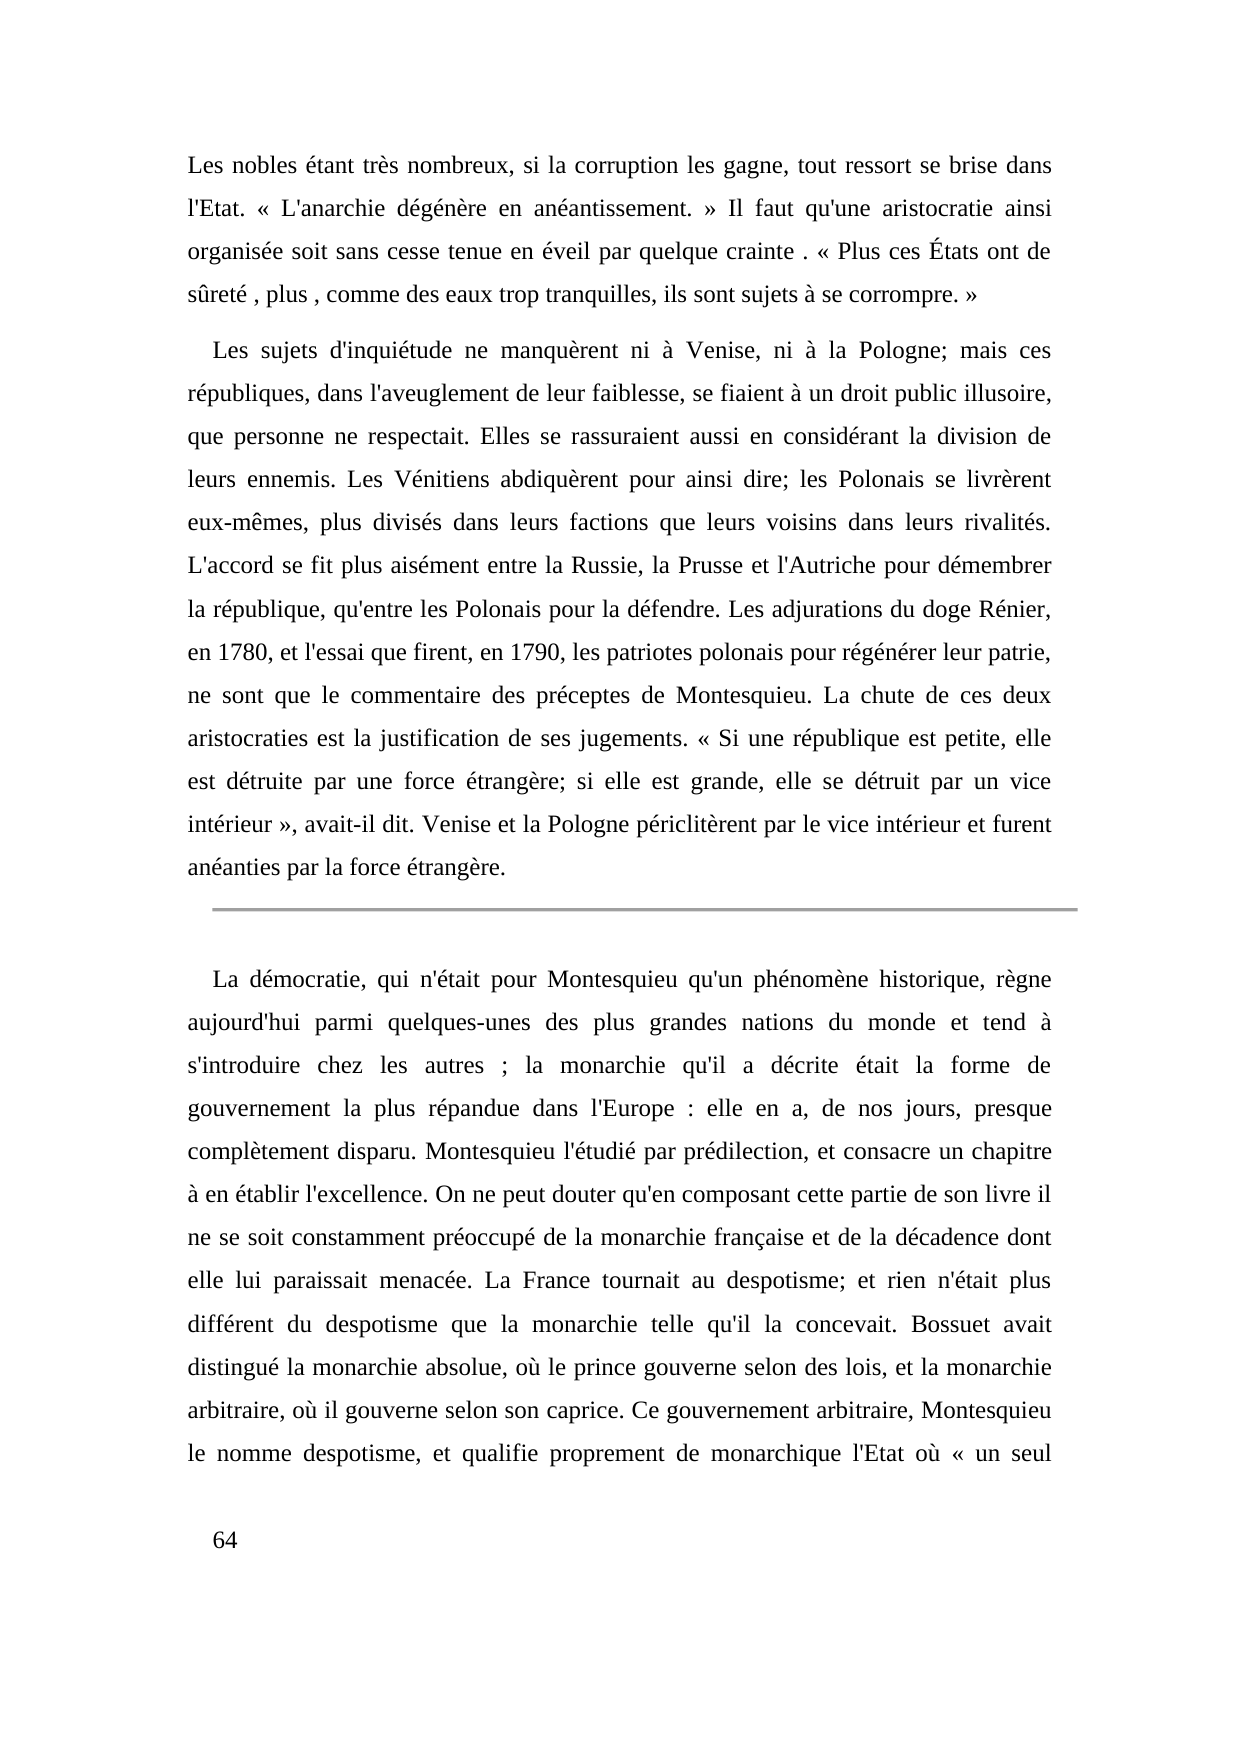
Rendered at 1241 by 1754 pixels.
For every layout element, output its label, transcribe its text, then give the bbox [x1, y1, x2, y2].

text Les sujets d'inquiétude ne manquèrent ni à Venise, ni à la Pologne; mais ces républiques, dans l'aveuglement de leur faiblesse, se fiaient à un droit public illusoire, que personne ne respectait. Elles se rassuraient aussi en considérant la division de leurs ennemis. Les Vénitiens abdiquèrent pour ainsi dire; les Polonais se livrèrent eux-mêmes, plus divisés dans leurs factions que leurs voisins dans leurs rivalités. L'accord se fit plus aisément entre la Russie, la Prusse et l'Autriche pour démembrer la république, qu'entre les Polonais pour la défendre. Les adjurations du doge Rénier, en 1780, et l'essai que firent, en 1790, les patriotes polonais pour régénérer leur patrie, ne sont que le commentaire des préceptes de Montesquieu. La chute de ces deux aristocraties est la justification de ses jugements. « Si une république est petite, elle est détruite par une force étrangère; si elle est grande, elle se détruit par un vice intérieur », avait-il dit. Venise et la Pologne périclitèrent par le vice intérieur et furent anéanties par la force étrangère. [187, 335, 1053, 881]
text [187, 964, 1053, 1467]
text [187, 150, 1053, 308]
